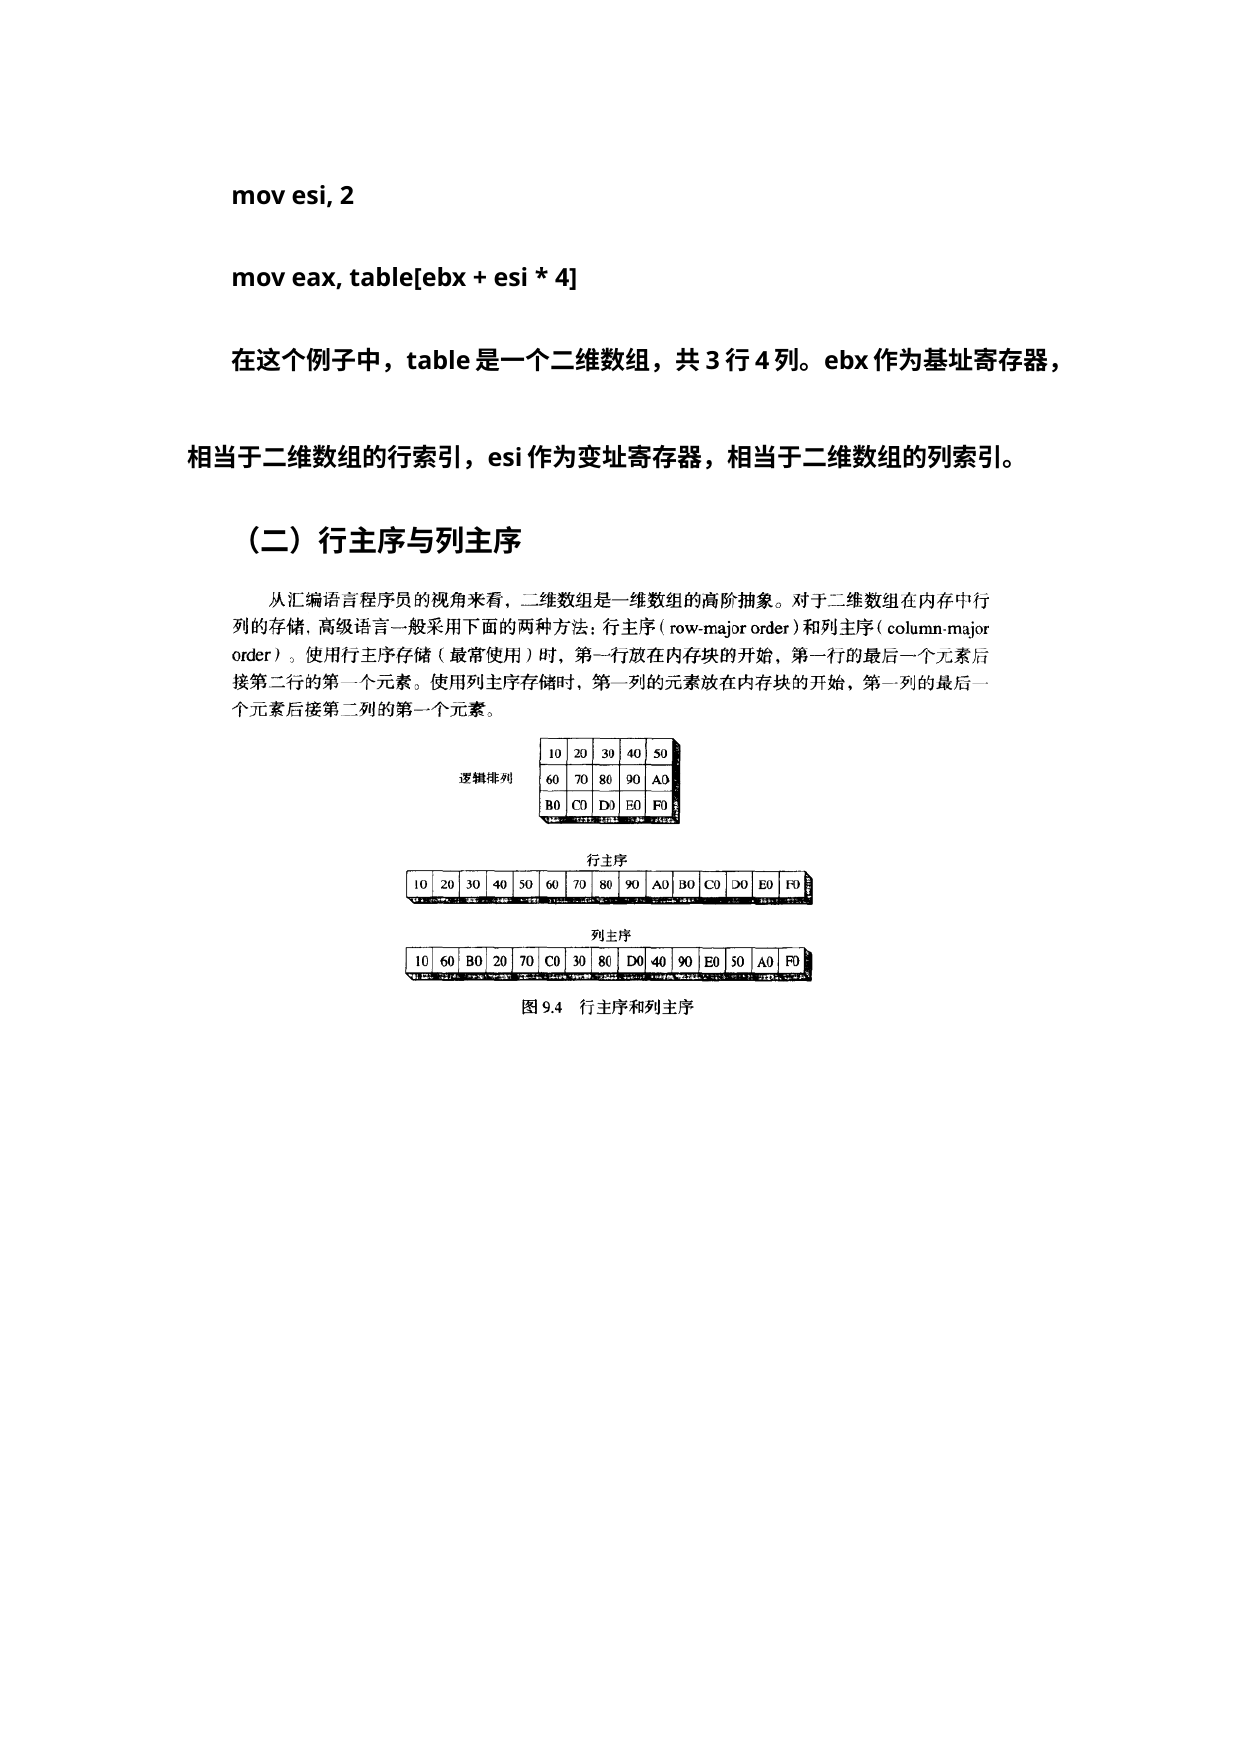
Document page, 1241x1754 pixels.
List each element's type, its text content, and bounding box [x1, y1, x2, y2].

text mov eax, table[ebx + esi * 4] [187, 244, 1053, 309]
text （二）行主序与列主序 [187, 507, 1053, 572]
picture [231, 592, 989, 1017]
text mov esi, 2 [187, 162, 1053, 227]
text 在这个例子中，table是一个二维数组，共3行4列。ebx作为基址寄存器，相当于二维数组的行索引，esi作为变址寄存器，相当于二维数组的列索引。 [187, 326, 1053, 488]
